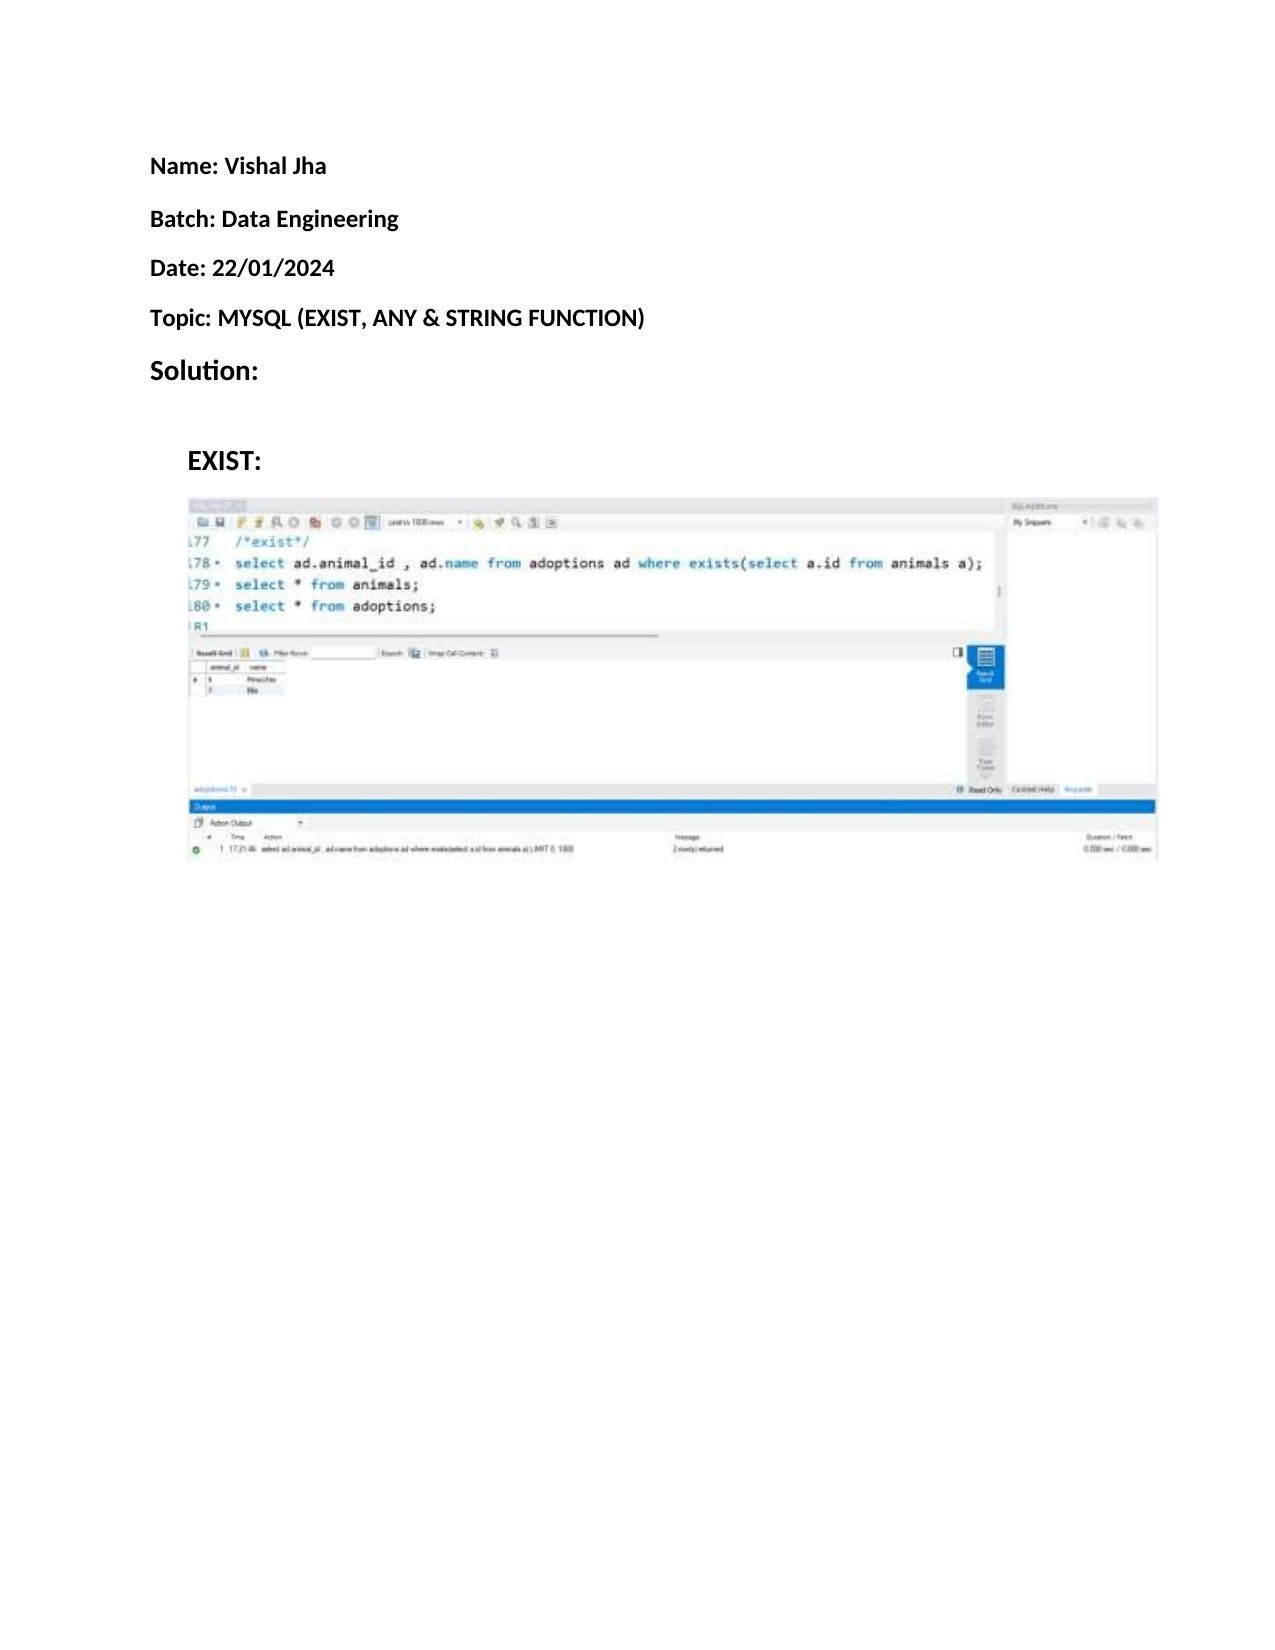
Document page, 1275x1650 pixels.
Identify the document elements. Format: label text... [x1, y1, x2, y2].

text Topic: MYSQL (EXIST, ANY & STRING FUNCTION) [150, 302, 1173, 333]
subtitle Solution: [150, 352, 1173, 387]
subtitle EXIST: [187, 442, 1173, 478]
text Name: Vishal Jha [150, 150, 491, 181]
text Batch: Data Engineering [150, 203, 491, 234]
picture [187, 497, 1159, 861]
text Date: 22/01/2024 [150, 253, 1173, 283]
